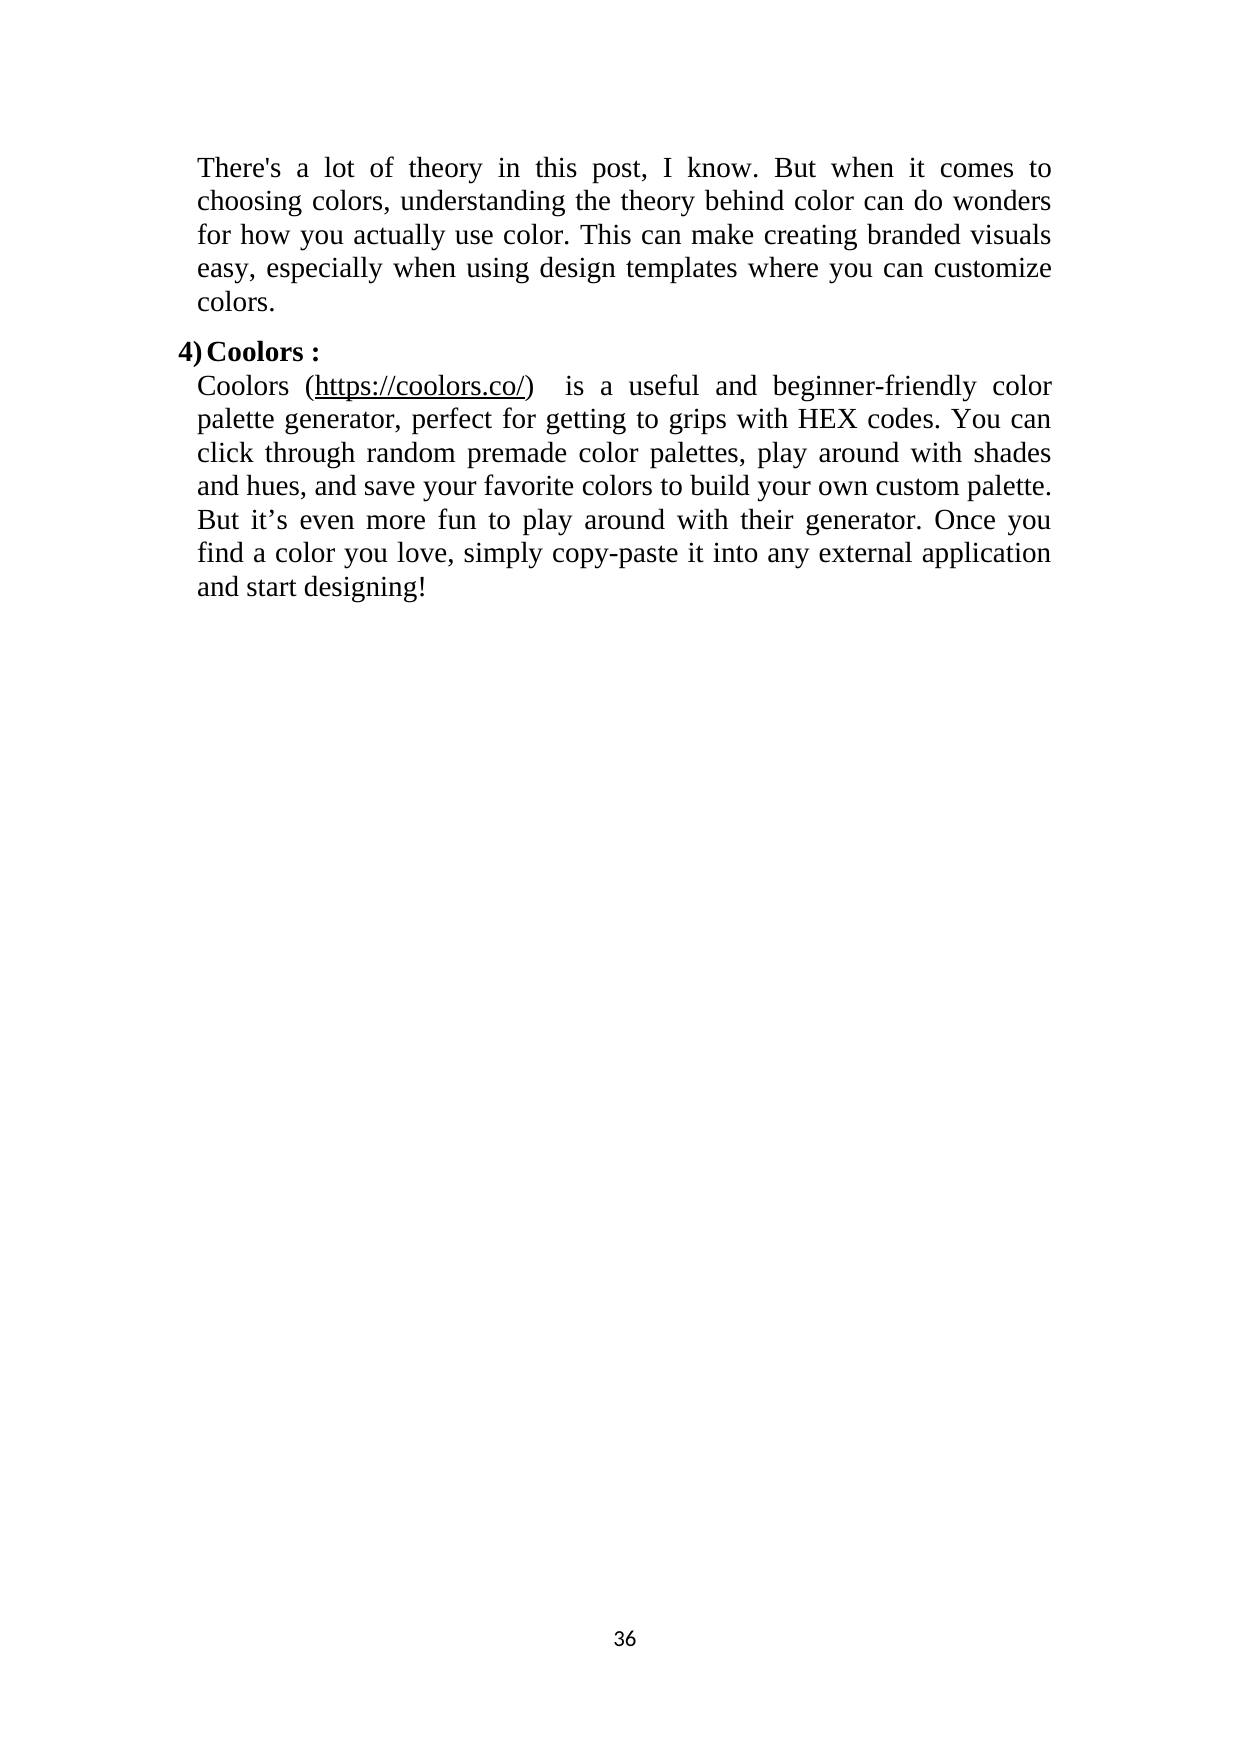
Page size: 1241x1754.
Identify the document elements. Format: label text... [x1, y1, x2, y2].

text There's a lot of theory in this post, I know. But when it comes to choosing colors, understanding the theory behind color can do wonders for how you actually use color. This can make creating branded visuals easy, especially when using design templates where you can customize colors. [197, 150, 1053, 318]
text Coolors (https://coolors.co/) is a useful and beginner-friendly color palette generator, perfect for getting to grips with HEX codes. You can click through random premade color palettes, play around with shades and hues, and save your favorite colors to build your own custom palette. But it’s even more fun to play around with their generator. Once you find a color you love, simply copy-paste it into any external application and start designing! [197, 368, 1053, 603]
subtitle Coolors : [178, 334, 1053, 368]
